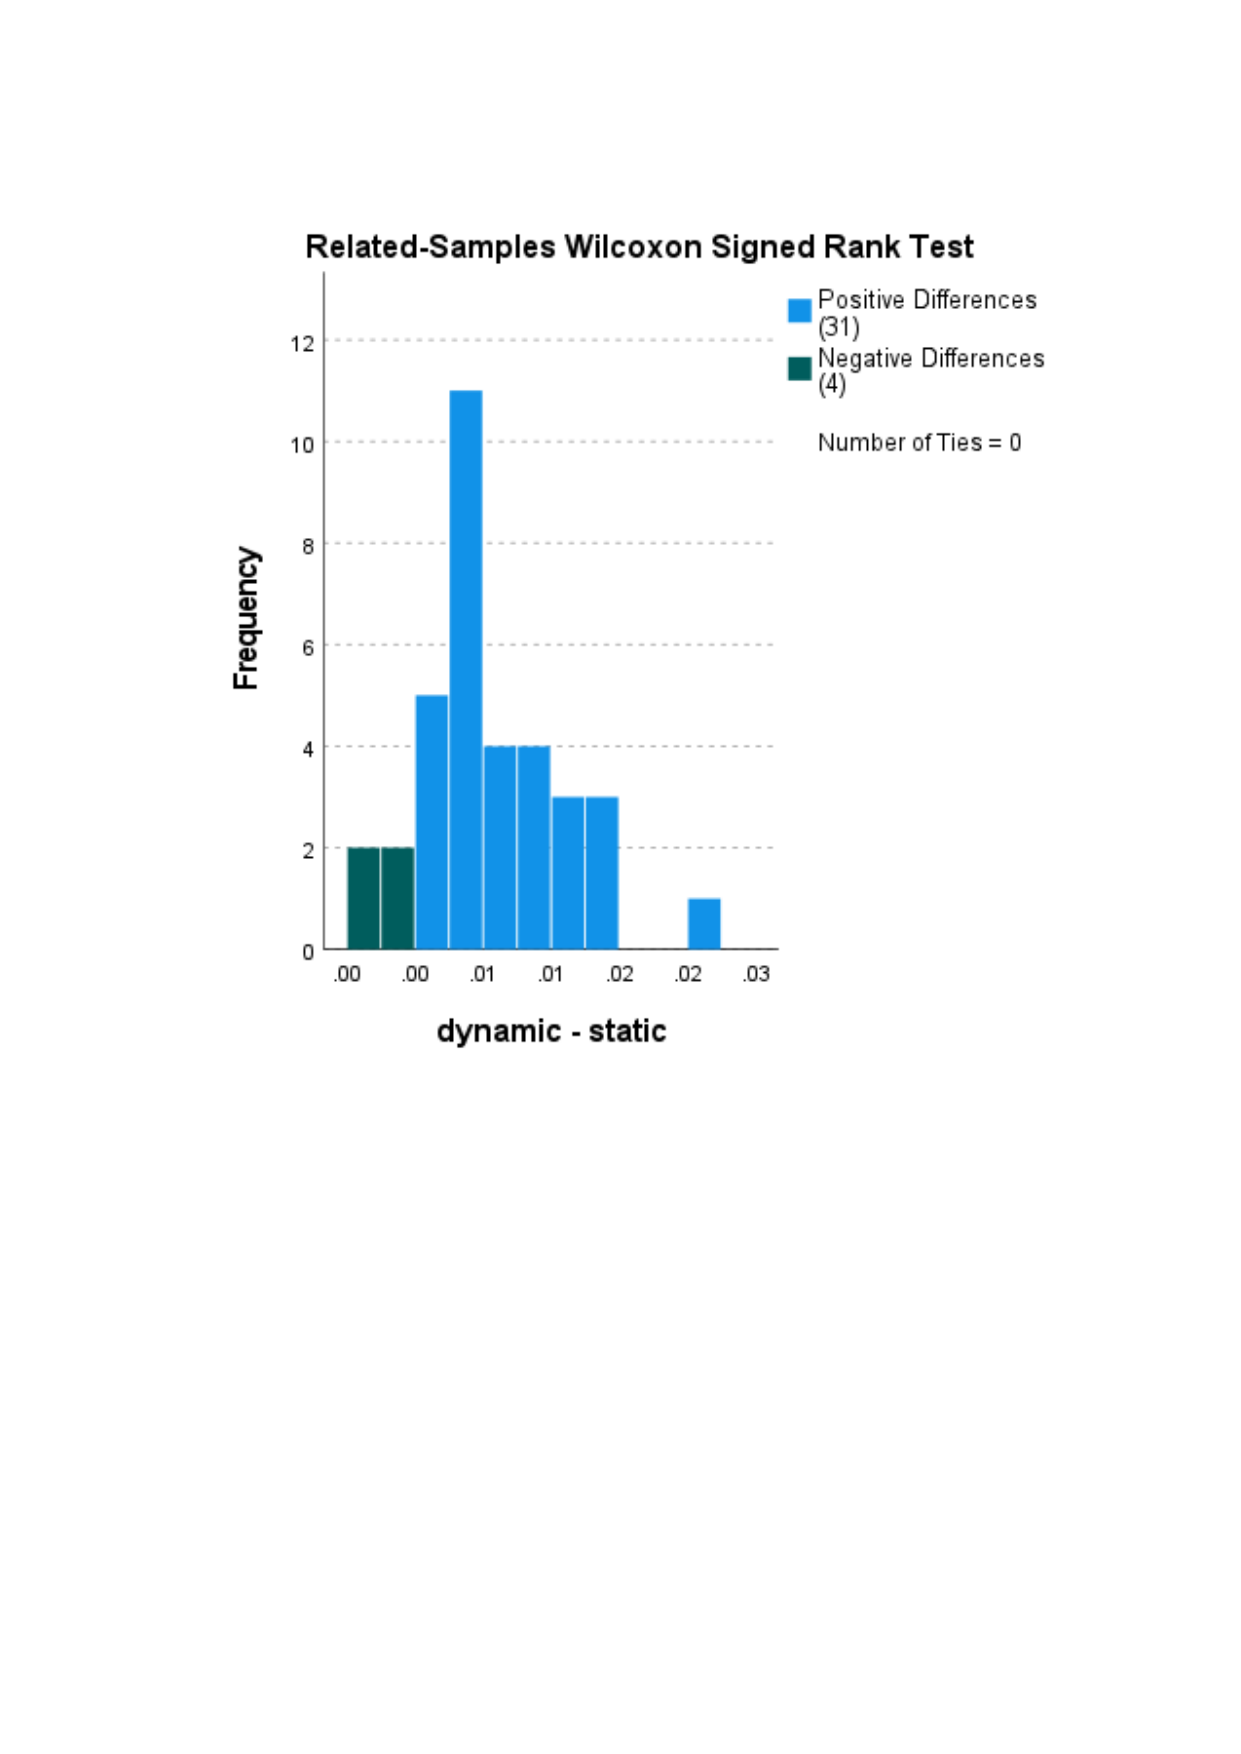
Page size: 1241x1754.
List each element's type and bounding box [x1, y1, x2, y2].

picture [150, 150, 1130, 1130]
